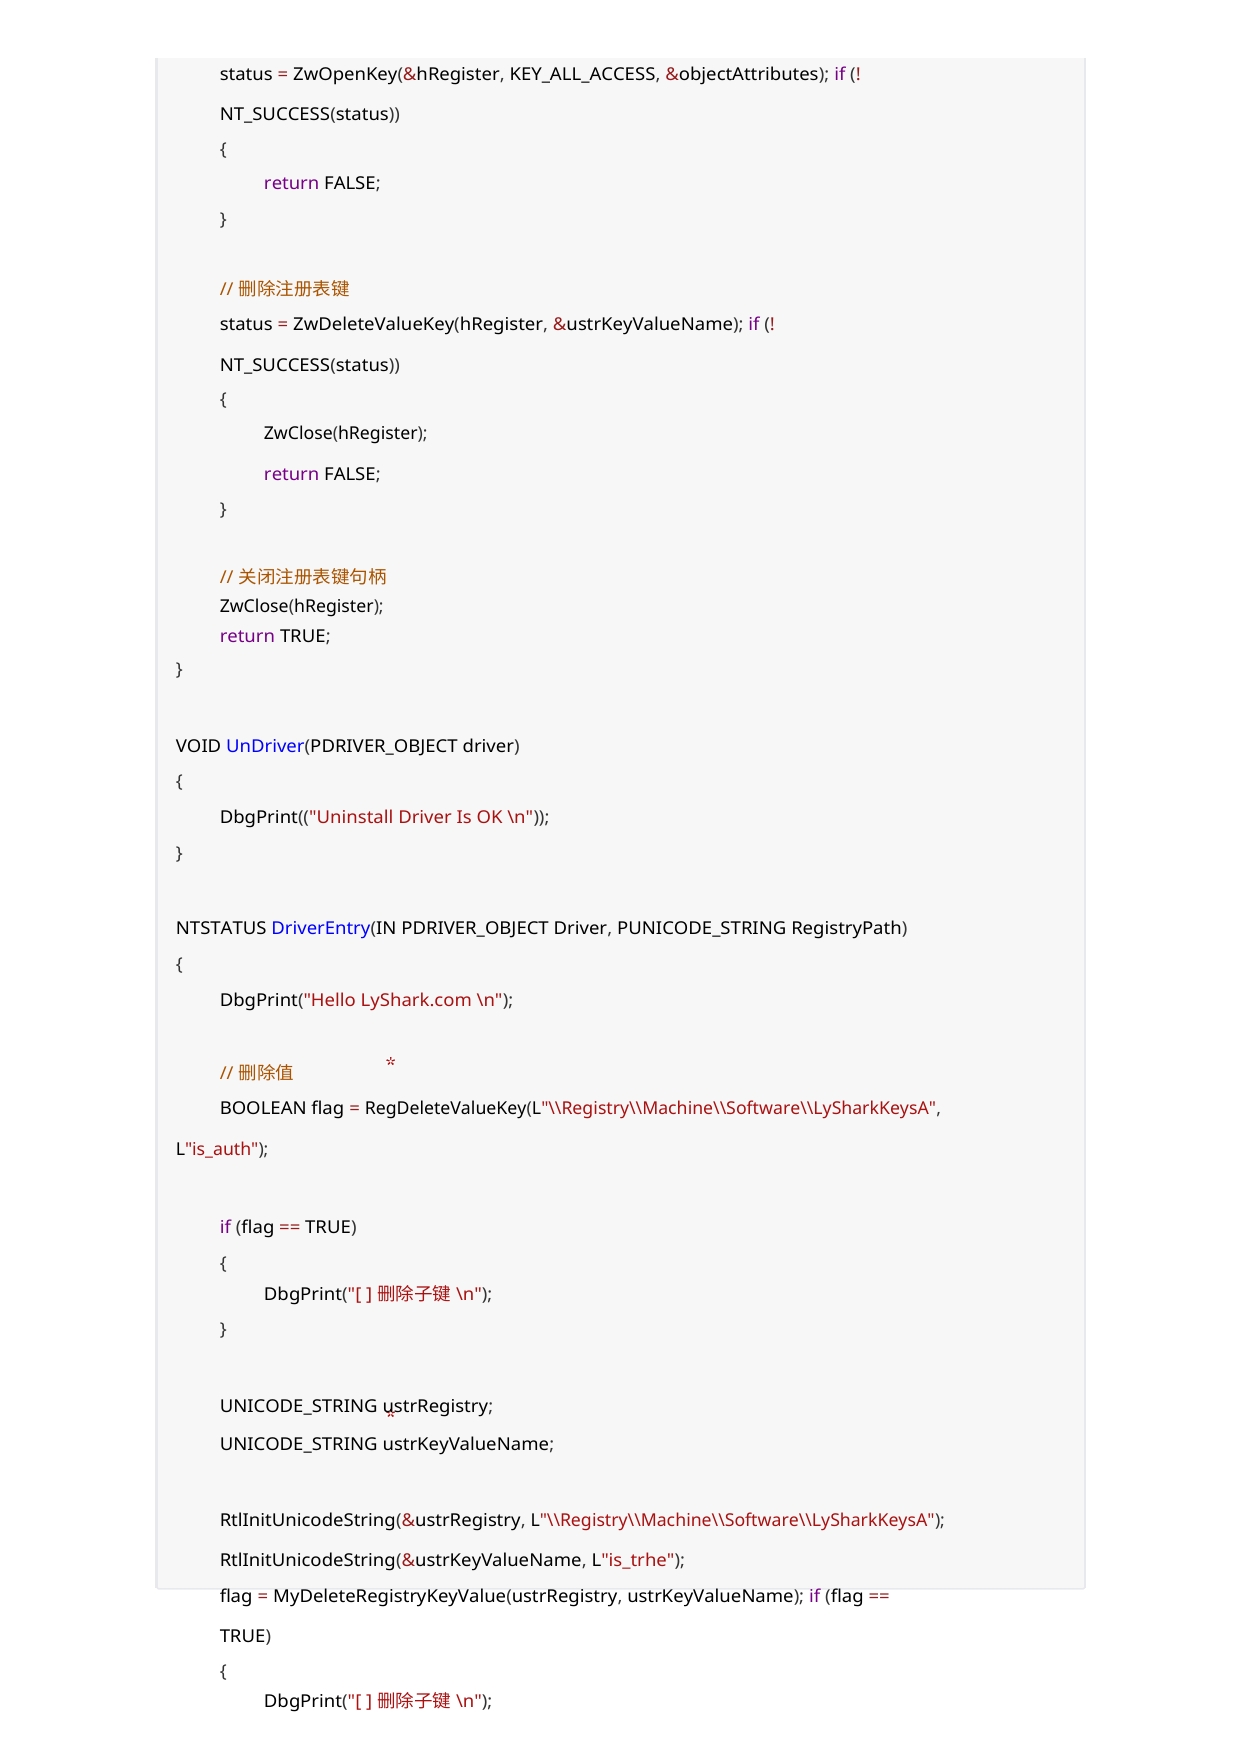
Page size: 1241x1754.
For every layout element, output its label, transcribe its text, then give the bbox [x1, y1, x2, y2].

text DbgPrint(("Uninstall Driver Is OK \n")); [219, 804, 1098, 828]
text if (flag == TRUE) [219, 1214, 1098, 1239]
text RtlInitUnicodeString(&ustrRegistry, L"\\Registry\\Machine\\Software\\LySharkKeysA"); [176, 1507, 1098, 1532]
text // 删除注册表键 [219, 277, 1098, 301]
text status = ZwDeleteValueKey(hRegister, &ustrKeyValueName); if (!NT_SUCCESS(status)) [219, 312, 839, 376]
text RtlInitUnicodeString(&ustrKeyValueName, L"is_trhe"); [219, 1547, 1098, 1571]
text NTSTATUS DriverEntry(IN PDRIVER_OBJECT Driver, PUNICODE_STRING RegistryPath) [176, 915, 1098, 939]
text } [219, 502, 1098, 519]
text // 删除值 [219, 1061, 1098, 1085]
text VOID UnDriver(PDRIVER_OBJECT driver) [176, 733, 1098, 758]
text BOOLEAN flag = RegDeleteValueKey(L"\\Registry\\Machine\\Software\\LySharkKeysA", L"is_auth"); [176, 1096, 1015, 1160]
text DbgPrint("[ ] 删除子键 \n"); [264, 1281, 1098, 1306]
text } [219, 1316, 1098, 1341]
text } [219, 206, 1098, 231]
text { [219, 1664, 1098, 1680]
text { [176, 768, 1098, 792]
text UNICODE_STRING ustrRegistry; UNICODE_STRING ustrKeyValueName; [219, 1393, 575, 1455]
text { [219, 393, 1098, 409]
text // 关闭注册表键句柄ZwClose(hRegister); return TRUE; [219, 559, 430, 649]
text DbgPrint("[ ] 删除子键 \n"); [264, 1688, 1098, 1713]
text ZwClose(hRegister); return FALSE; [264, 421, 487, 485]
text { [176, 951, 1098, 975]
text return FALSE; [264, 170, 1098, 194]
text { [219, 142, 1098, 158]
text } [176, 840, 1098, 864]
text flag = MyDeleteRegistryKeyValue(ustrRegistry, ustrKeyValueName); if (flag == TRUE) [219, 1583, 927, 1648]
text DbgPrint("Hello LyShark.com \n"); [219, 987, 1098, 1012]
text status = ZwOpenKey(&hRegister, KEY_ALL_ACCESS, &objectAttributes); if (!NT_SUCCESS(status)) [219, 61, 949, 126]
text { [219, 1251, 1098, 1275]
text } [176, 657, 1098, 681]
